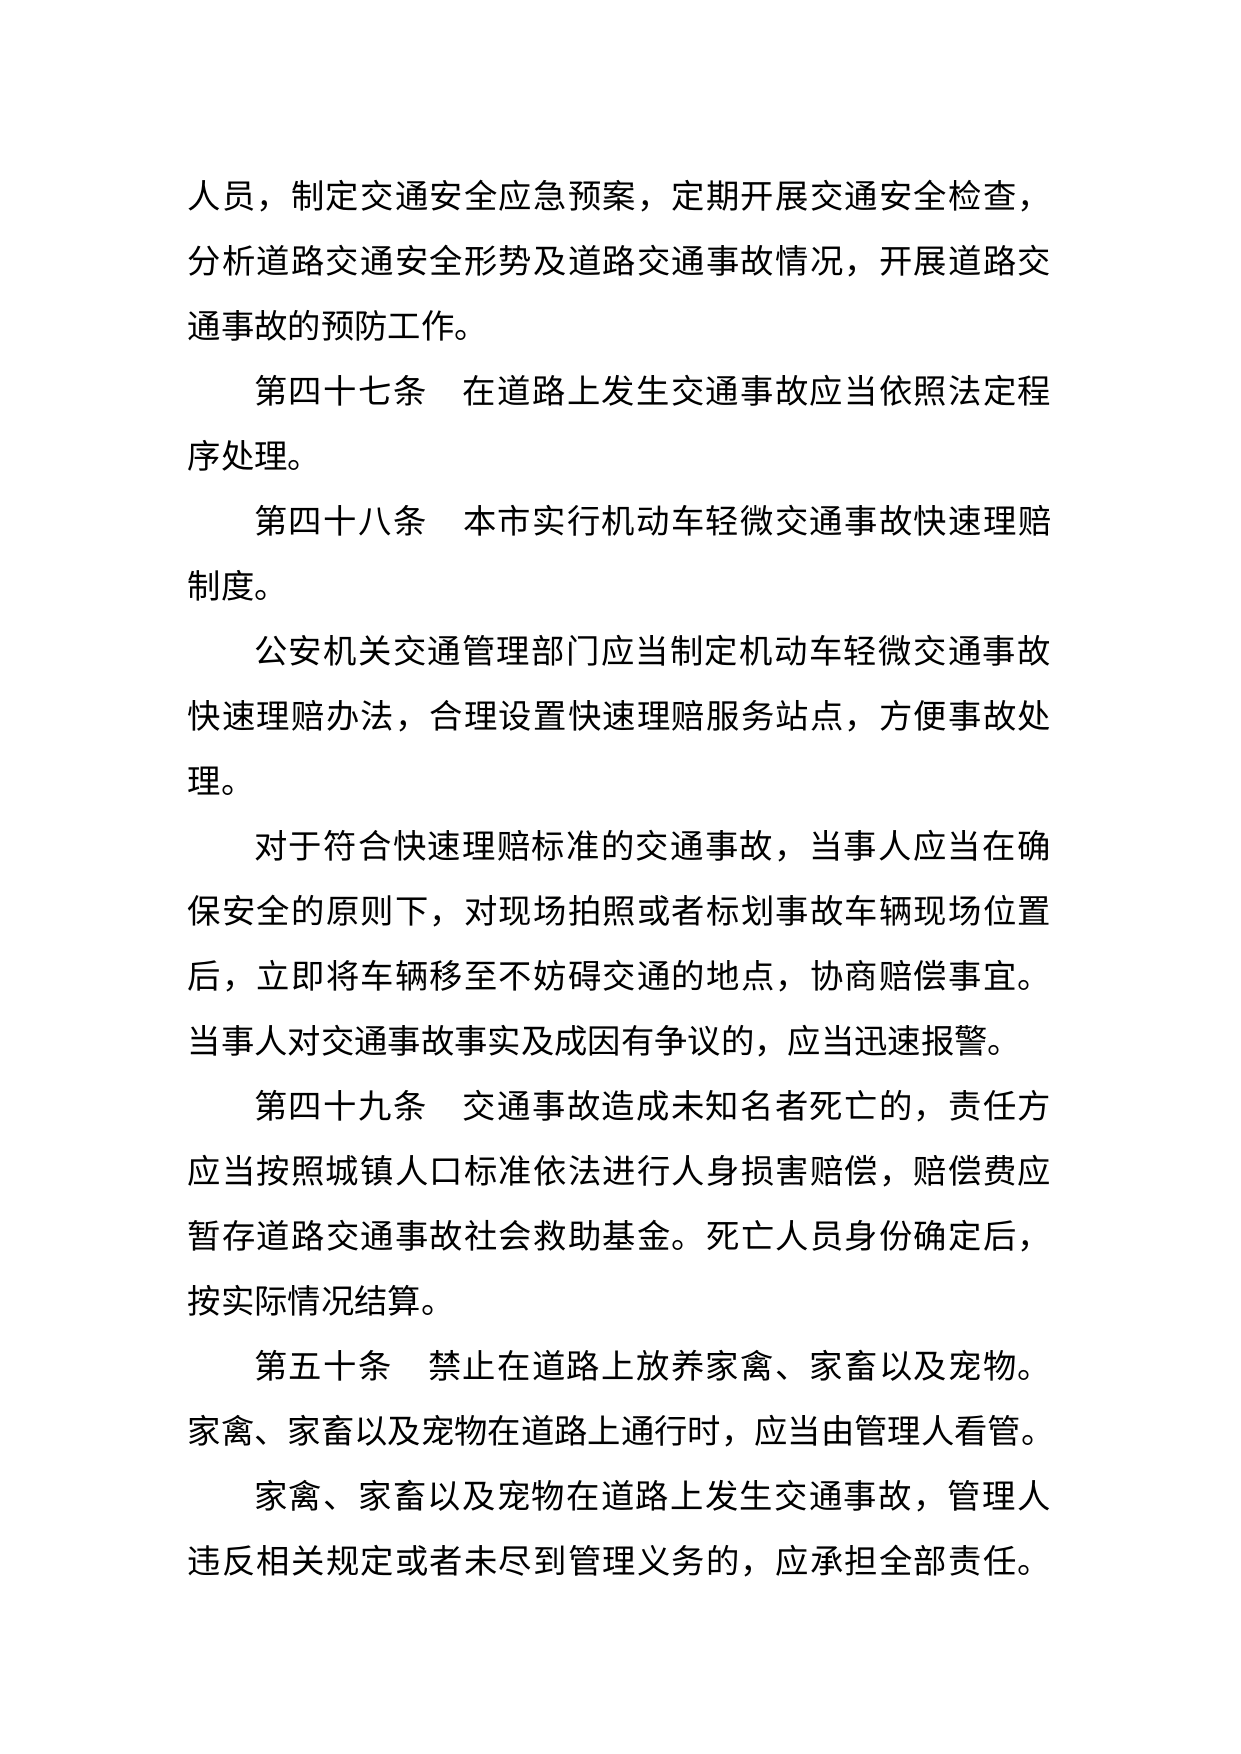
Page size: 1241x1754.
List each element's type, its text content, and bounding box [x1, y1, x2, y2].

text 对于符合快速理赔标准的交通事故，当事人应当在确保安全的原则下，对现场拍照或者标划事故车辆现场位置后，立即将车辆移至不妨碍交通的地点，协商赔偿事宜。当事人对交通事故事实及成因有争议的，应当迅速报警。 [187, 812, 1053, 1072]
text 公安机关交通管理部门应当制定机动车轻微交通事故快速理赔办法，合理设置快速理赔服务站点，方便事故处理。 [187, 617, 1053, 812]
text 第五十条 禁止在道路上放养家禽、家畜以及宠物。家禽、家畜以及宠物在道路上通行时，应当由管理人看管。 [187, 1332, 1053, 1462]
text 第四十八条 本市实行机动车轻微交通事故快速理赔制度。 [187, 487, 1053, 617]
text 第四十七条 在道路上发生交通事故应当依照法定程序处理。 [187, 357, 1053, 487]
text 第四十九条 交通事故造成未知名者死亡的，责任方应当按照城镇人口标准依法进行人身损害赔偿，赔偿费应暂存道路交通事故社会救助基金。死亡人员身份确定后，按实际情况结算。 [187, 1072, 1053, 1332]
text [187, 162, 1053, 357]
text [187, 1462, 1053, 1592]
